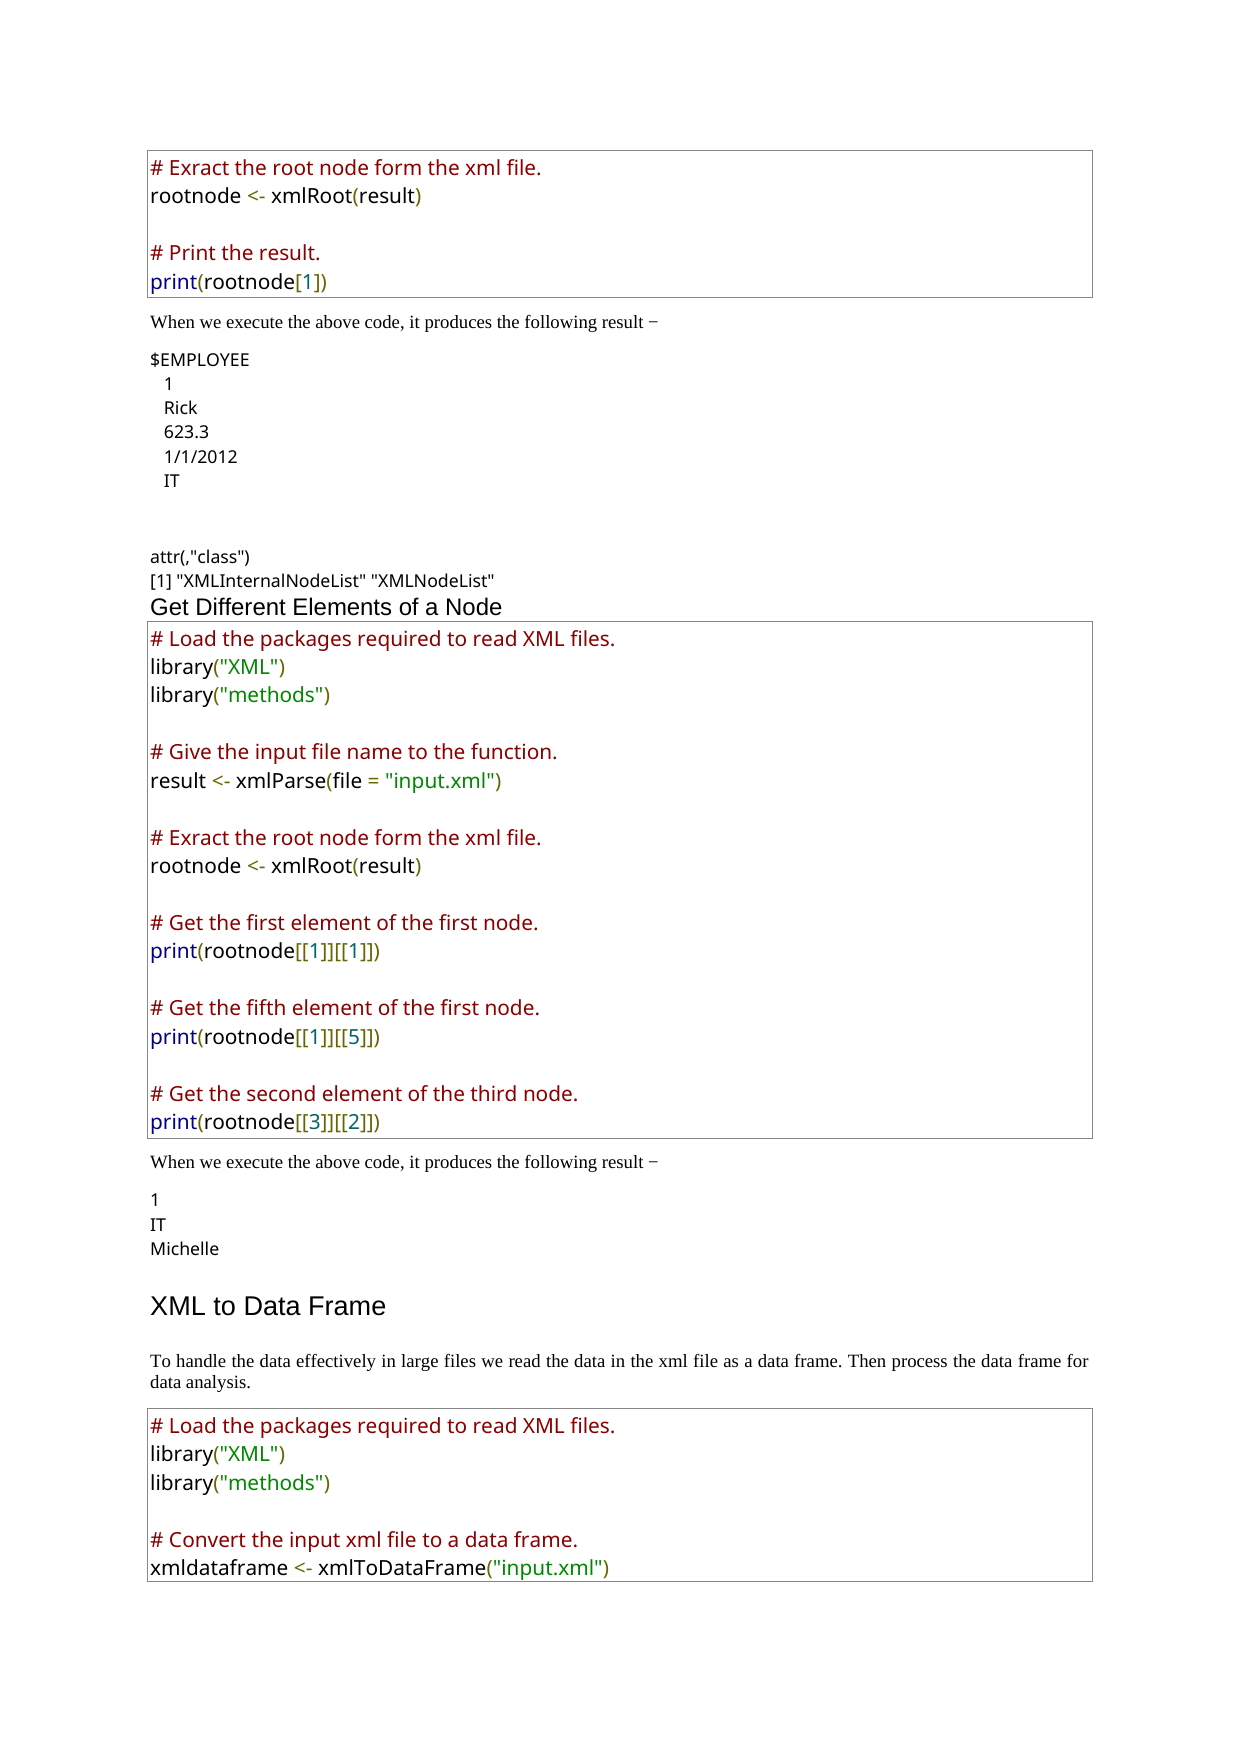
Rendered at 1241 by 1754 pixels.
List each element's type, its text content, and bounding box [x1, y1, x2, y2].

text Michelle [150, 1236, 1090, 1260]
text # Print the result. [150, 238, 1090, 264]
text $EMPLOYEE [150, 347, 1090, 372]
text 1/1/2012 [150, 444, 1090, 468]
text When we execute the above code, it produces the following result − [150, 311, 1090, 332]
text # Get the second element of the third node. [150, 1079, 1090, 1104]
text # Get the fifth element of the first node. [150, 993, 1090, 1022]
text result <- xmlParse(file = "input.xml") [150, 766, 1090, 794]
text rootnode <- xmlRoot(result) [150, 182, 1090, 210]
text library("methods") [150, 1468, 1090, 1496]
text xmldataframe <- xmlToDataFrame("input.xml") [150, 1553, 1090, 1581]
text # Load the packages required to read XML files. [148, 622, 1092, 652]
text 1 [150, 1188, 1090, 1212]
text [1] "XMLInternalNodeList" "XMLNodeList" [150, 569, 1090, 593]
text library("XML") [150, 652, 1090, 681]
text To handle the data effectively in large files we read the data in the xml file as a data frame. Then process the data frame for data analysis. [150, 1350, 1090, 1393]
text When we execute the above code, it produces the following result − [150, 1151, 1090, 1173]
text IT [150, 468, 1090, 492]
text Get Different Elements of a Node [150, 593, 1090, 621]
text library("XML") [150, 1439, 1090, 1468]
text # Get the first element of the first node. [150, 908, 1090, 937]
text rootnode <- xmlRoot(result) [150, 851, 1090, 880]
text Rick [150, 396, 1090, 420]
text # Give the input file name to the function. [150, 737, 1090, 766]
text # Convert the input xml file to a data frame. [150, 1525, 1090, 1553]
text XML to Data Frame [150, 1289, 1090, 1321]
text print(rootnode[[1]][[1]]) [150, 937, 1090, 965]
text IT [150, 1212, 1090, 1236]
text 623.3 [150, 420, 1090, 444]
text # Load the packages required to read XML files. [148, 1409, 1092, 1439]
text # Exract the root node form the xml file. [148, 151, 1092, 182]
text print(rootnode[1]) [148, 264, 1092, 297]
text # Exract the root node form the xml file. [150, 823, 1090, 851]
text library("methods") [150, 681, 1090, 709]
text attr(,"class") [150, 545, 1090, 569]
text print(rootnode[[1]][[5]]) [150, 1022, 1090, 1050]
text print(rootnode[[3]][[2]]) [148, 1104, 1092, 1138]
text 1 [150, 372, 1090, 396]
